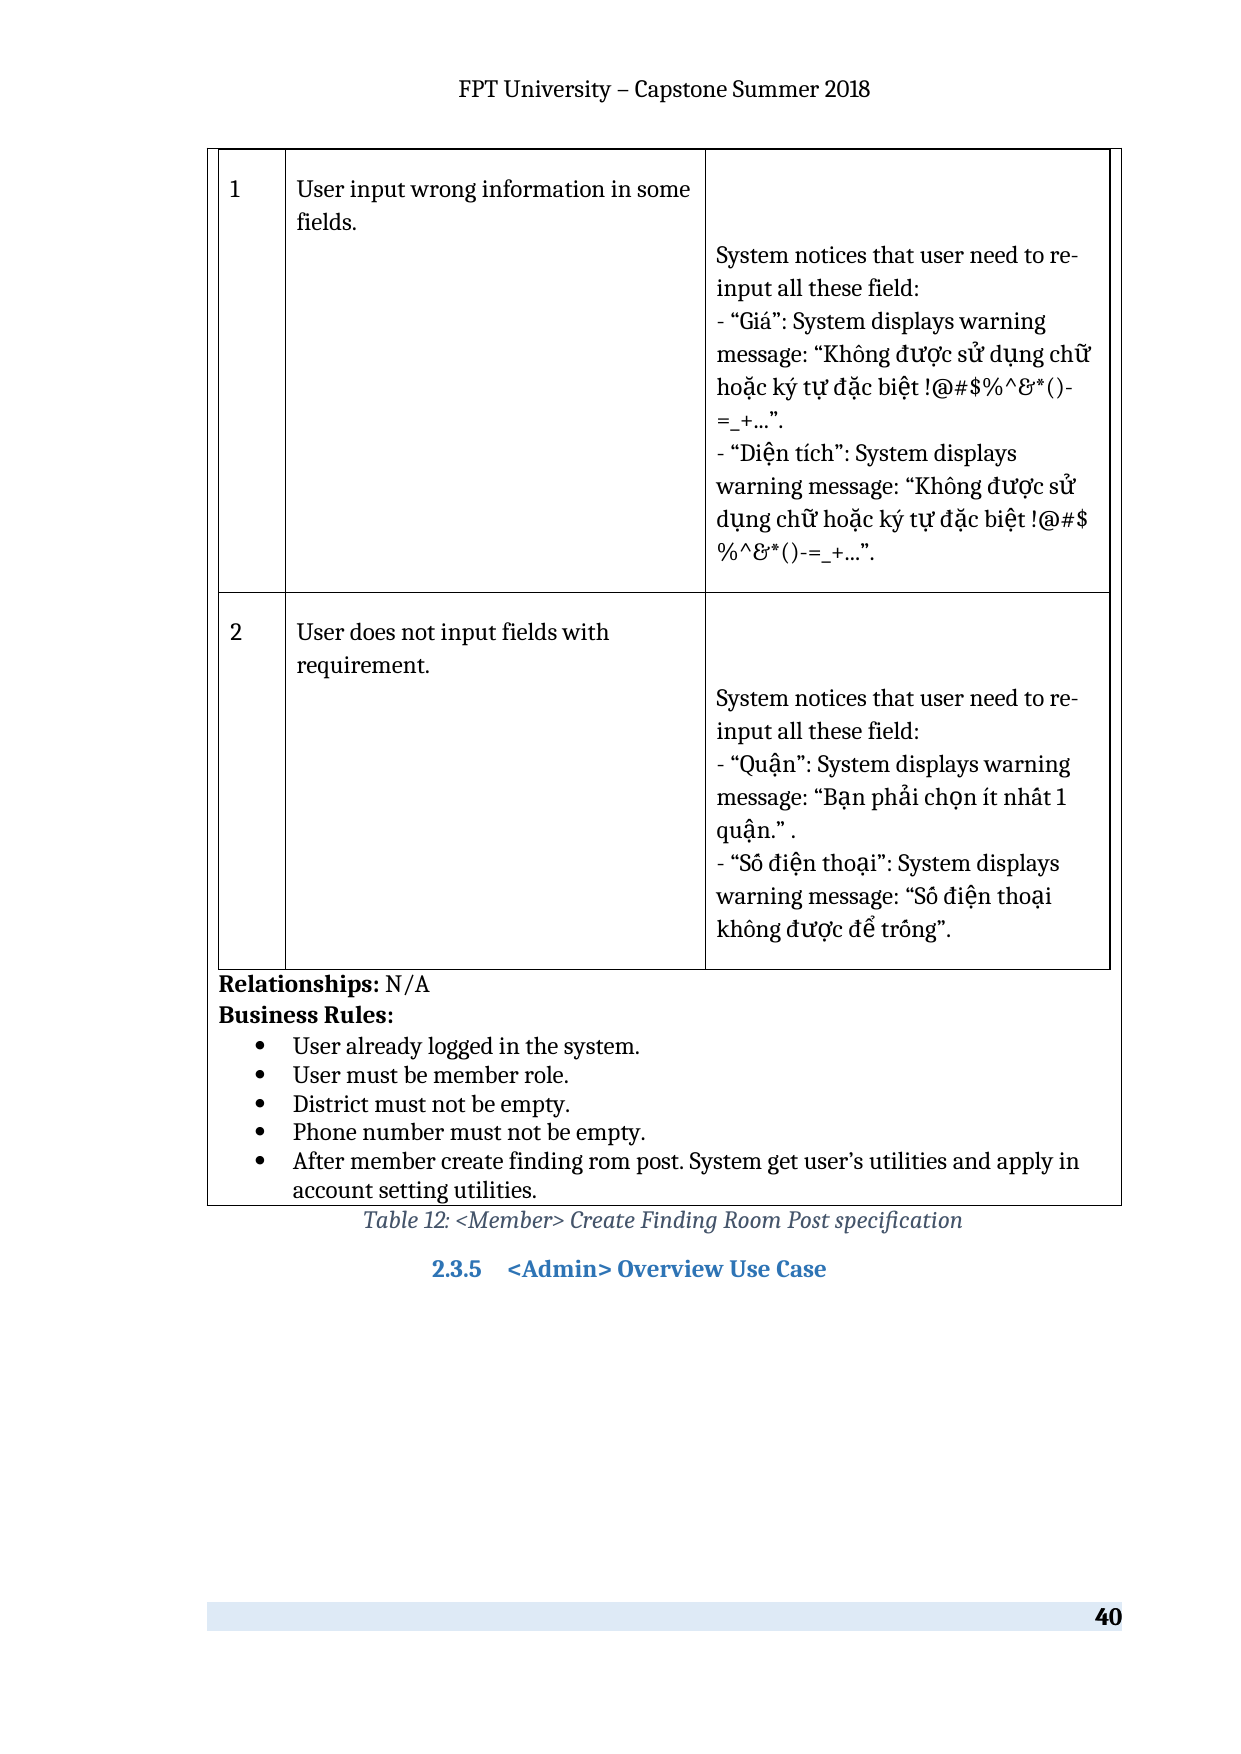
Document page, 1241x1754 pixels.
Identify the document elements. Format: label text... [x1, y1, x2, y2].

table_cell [208, 149, 1121, 1204]
text Table 12: <Member> Create Finding Room Post specification [207, 1206, 1122, 1234]
subtitle <Admin> Overview Use Case [432, 1255, 1122, 1284]
